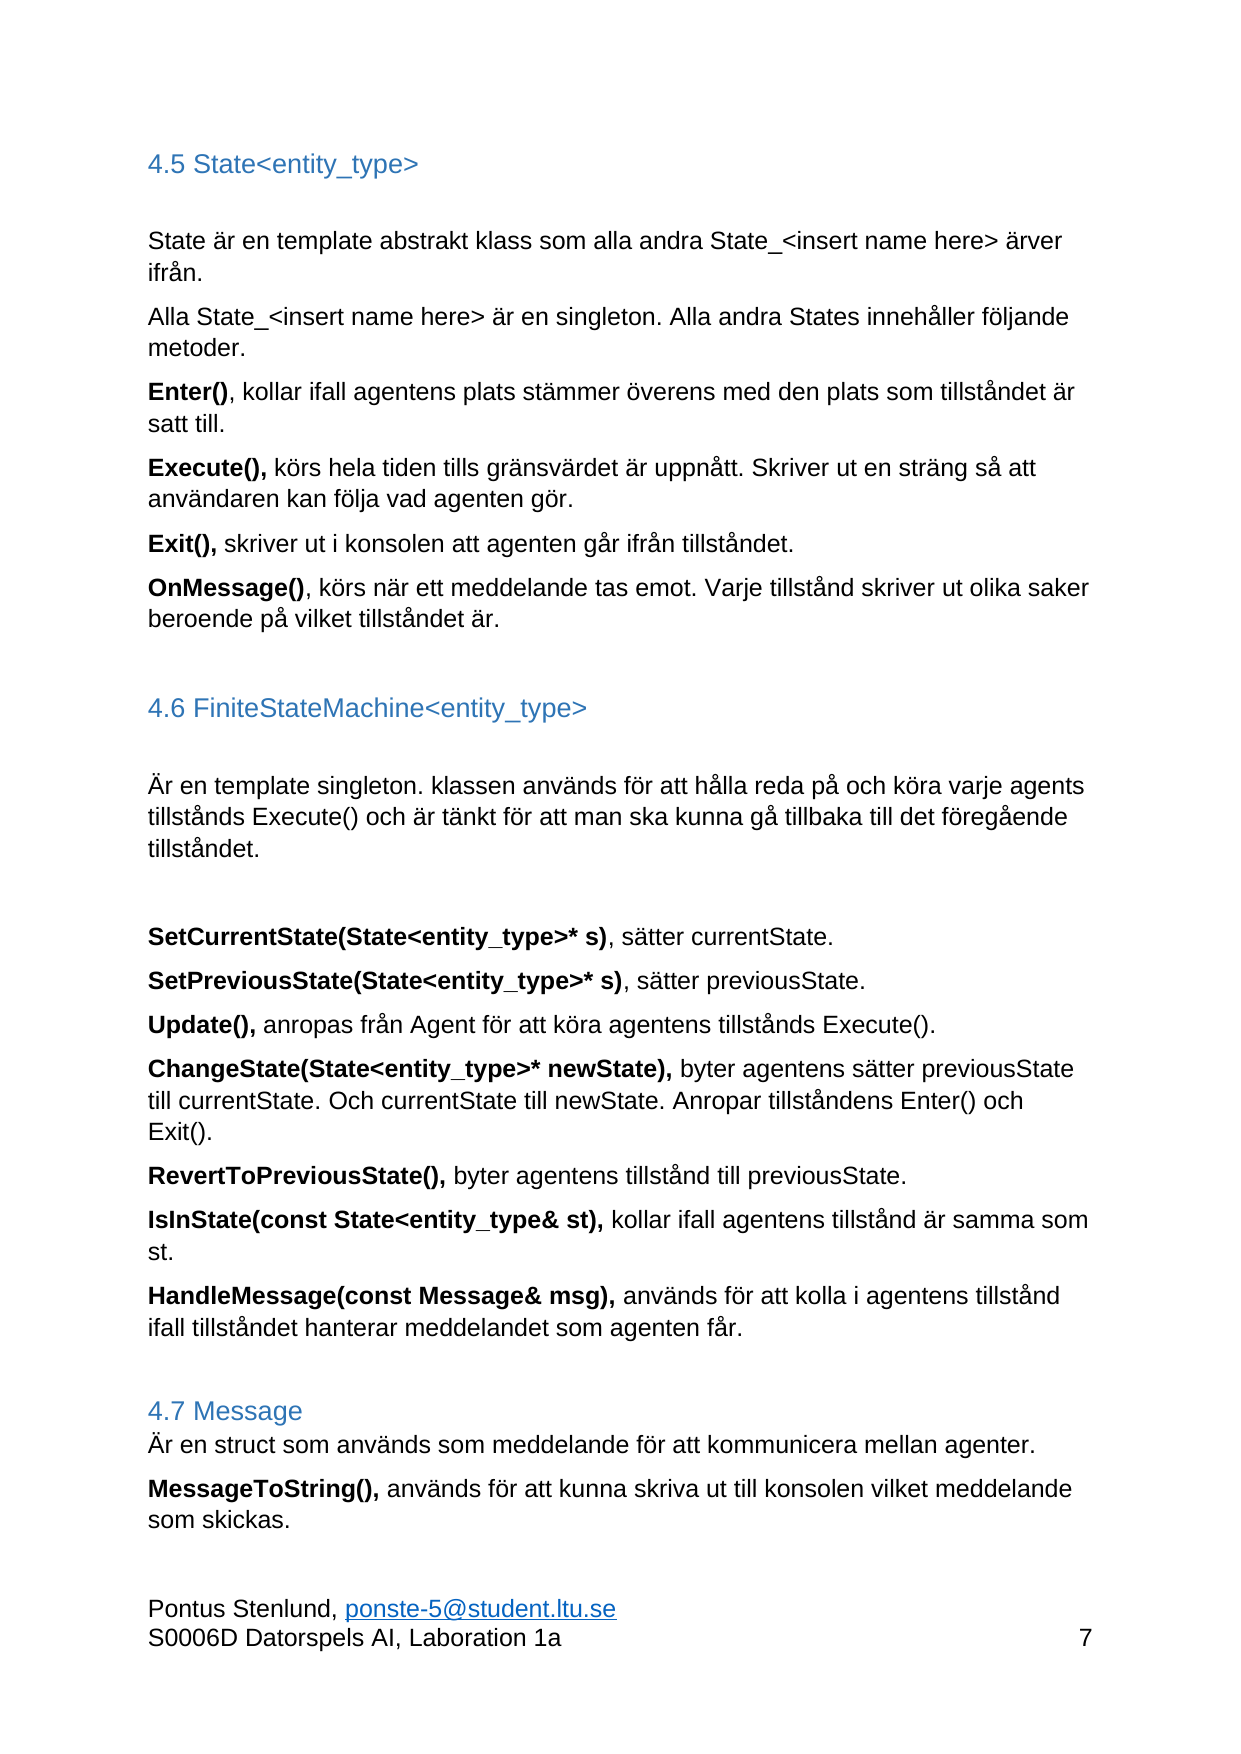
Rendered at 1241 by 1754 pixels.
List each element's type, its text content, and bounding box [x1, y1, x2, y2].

text IsInState(const State<entity_type& st), kollar ifall agentens tillstånd är samma som st. [148, 1205, 1093, 1266]
text Är en template singleton. klassen används för att hålla reda på och köra varje agents tillstånds Execute() och är tänkt för att man ska kunna gå tillbaka till det föregående tillståndet. [148, 771, 1093, 863]
text Execute(), körs hela tiden tills gränsvärdet är uppnått. Skriver ut en sträng så att användaren kan följa vad agenten gör. [148, 453, 1093, 513]
text OnMessage(), körs när ett meddelande tas emot. Varje tillstånd skriver ut olika saker beroende på vilket tillståndet är. [148, 573, 1093, 633]
text Exit(), skriver ut i konsolen att agenten går ifrån tillståndet. [148, 528, 1093, 557]
text RevertToPreviousState(), byter agentens tillstånd till previousState. [148, 1161, 1093, 1190]
text State är en template abstrakt klass som alla andra State_<insert name here> ärver ifrån. [148, 226, 1093, 286]
subtitle 4.6 FiniteStateMachine<entity_type> [148, 692, 1093, 723]
text SetPreviousState(State<entity_type>* s), sätter previousState. [148, 966, 1093, 995]
text Enter(), kollar ifall agentens plats stämmer överens med den plats som tillståndet är satt till. [148, 377, 1093, 438]
text SetCurrentState(State<entity_type>* s), sätter currentState. [148, 922, 1093, 951]
subtitle 4.5 State<entity_type> [148, 148, 1093, 179]
text ChangeState(State<entity_type>* newState), byter agentens sätter previousState till currentState. Och currentState till newState. Anropar tillståndens Enter() och Exit(). [148, 1054, 1093, 1146]
text Är en struct som används som meddelande för att kommunicera mellan agenter. [148, 1429, 1093, 1458]
text MessageToString(), används för att kunna skriva ut till konsolen vilket meddelande som skickas. [148, 1474, 1093, 1534]
text Update(), anropas från Agent för att köra agentens tillstånds Execute(). [148, 1010, 1093, 1039]
text Alla State_<insert name here> är en singleton. Alla andra States innehåller följande metoder. [148, 302, 1093, 362]
text HandleMessage(const Message& msg), används för att kolla i agentens tillstånd ifall tillståndet hanterar meddelandet som agenten får. [148, 1281, 1093, 1341]
subtitle 4.7 Message [148, 1395, 1093, 1426]
